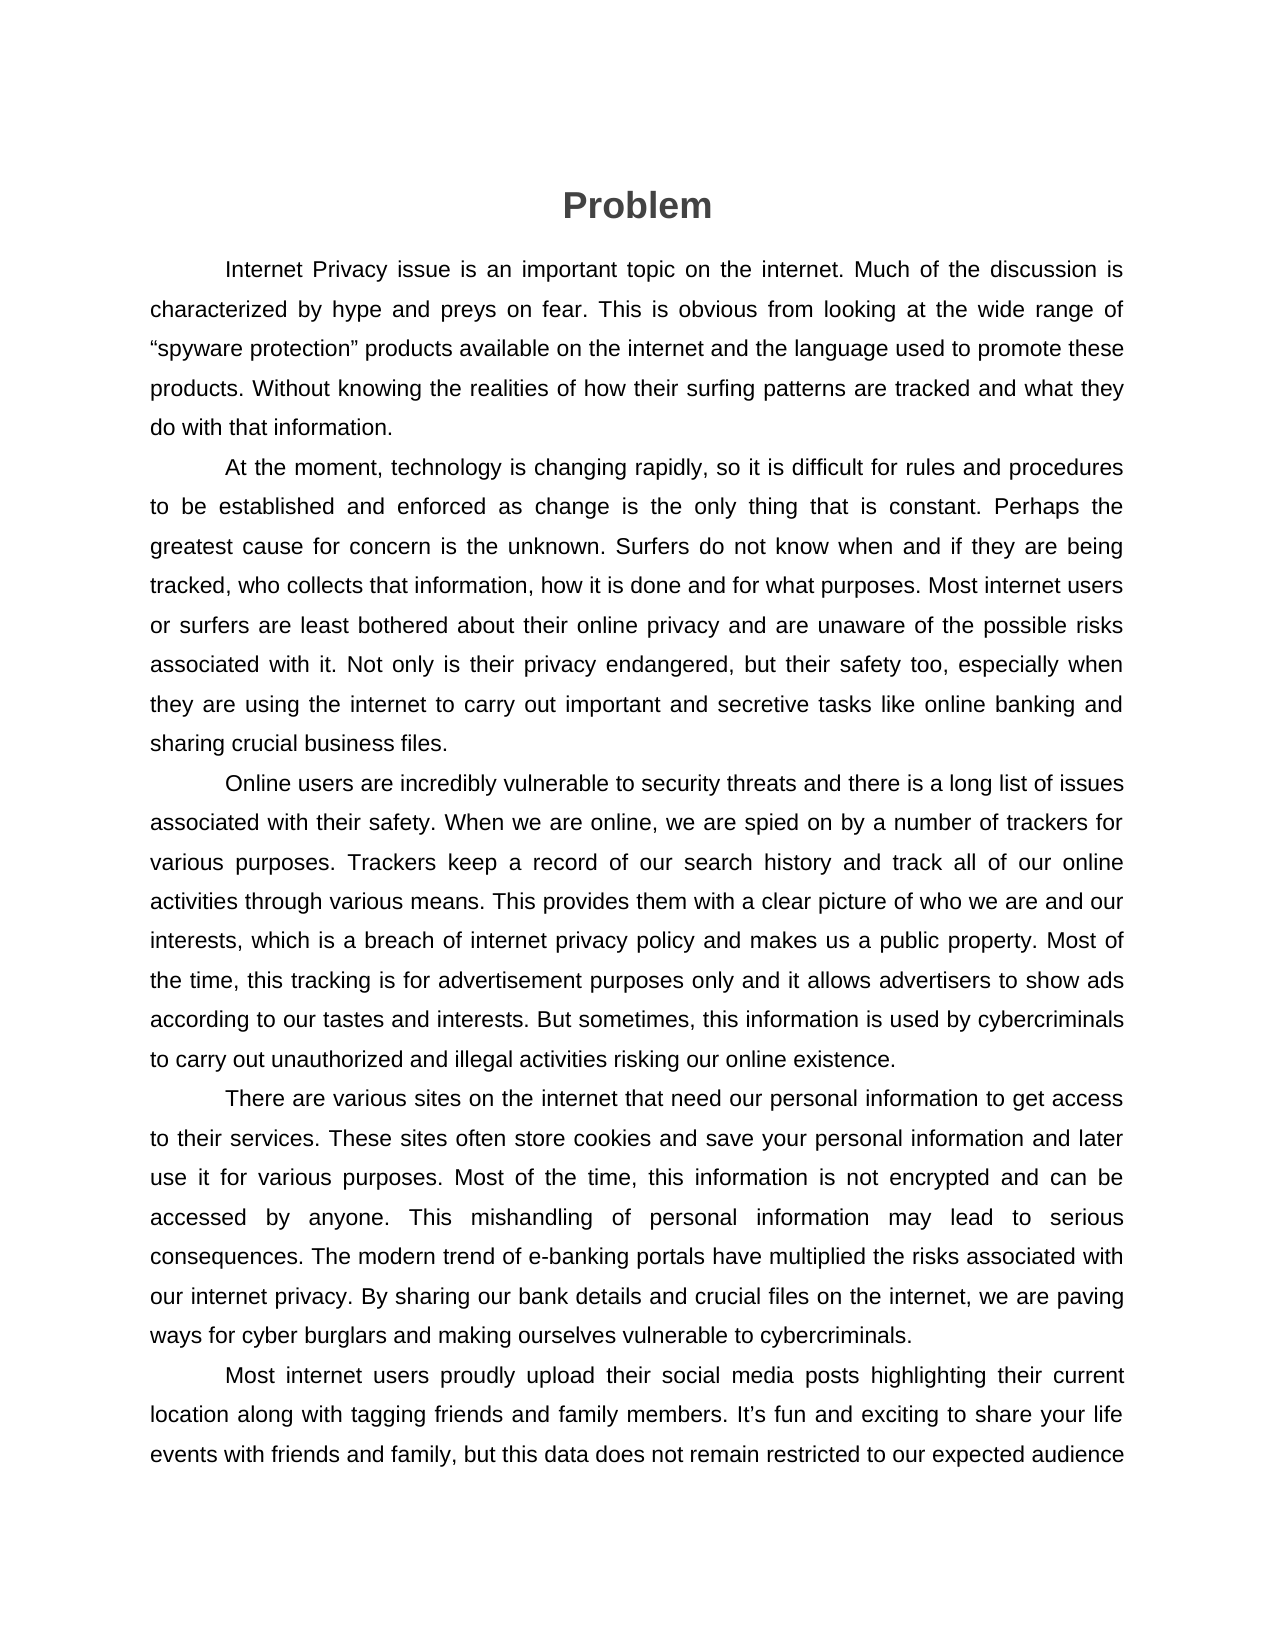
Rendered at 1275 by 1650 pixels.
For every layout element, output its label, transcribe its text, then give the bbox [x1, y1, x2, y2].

subtitle Problem [150, 183, 1125, 226]
text Online users are incredibly vulnerable to security threats and there is a long list of issues associated with their safety. When we are online, we are spied on by a number of trackers for various purposes. Trackers keep a record of our search history and track all of our online activities through various means. This provides them with a clear picture of who we are and our interests, which is a breach of internet privacy policy and makes us a public property. Most of the time, this tracking is for advertisement purposes only and it allows advertisers to show ads according to our tastes and interests. But sometimes, this information is used by cybercriminals to carry out unauthorized and illegal activities risking our online existence. [150, 769, 1125, 1072]
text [150, 1362, 1125, 1467]
text Internet Privacy issue is an important topic on the internet. Much of the discussion is characterized by hype and preys on fear. This is obvious from looking at the wide range of “spyware protection” products available on the internet and the language used to promote these products. Without knowing the realities of how their surfing patterns are tracked and what they do with that information. [150, 256, 1125, 441]
text There are various sites on the internet that need our personal information to get access to their services. These sites often store cookies and save your personal information and later use it for various purposes. Most of the time, this information is not encrypted and can be accessed by anyone. This mishandling of personal information may lead to serious consequences. The modern trend of e-banking portals have multiplied the risks associated with our internet privacy. By sharing our bank details and crucial files on the internet, we are paving ways for cyber burglars and making ourselves vulnerable to cybercriminals. [150, 1085, 1125, 1349]
text At the moment, technology is changing rapidly, so it is difficult for rules and procedures to be established and enforced as change is the only thing that is constant. Perhaps the greatest cause for concern is the unknown. Surfers do not know when and if they are being tracked, who collects that information, how it is done and for what purposes. Most internet users or surfers are least bothered about their online privacy and are unaware of the possible risks associated with it. Not only is their privacy endangered, but their safety too, especially when they are using the internet to carry out important and secretive tasks like online banking and sharing crucial business files. [150, 454, 1125, 756]
